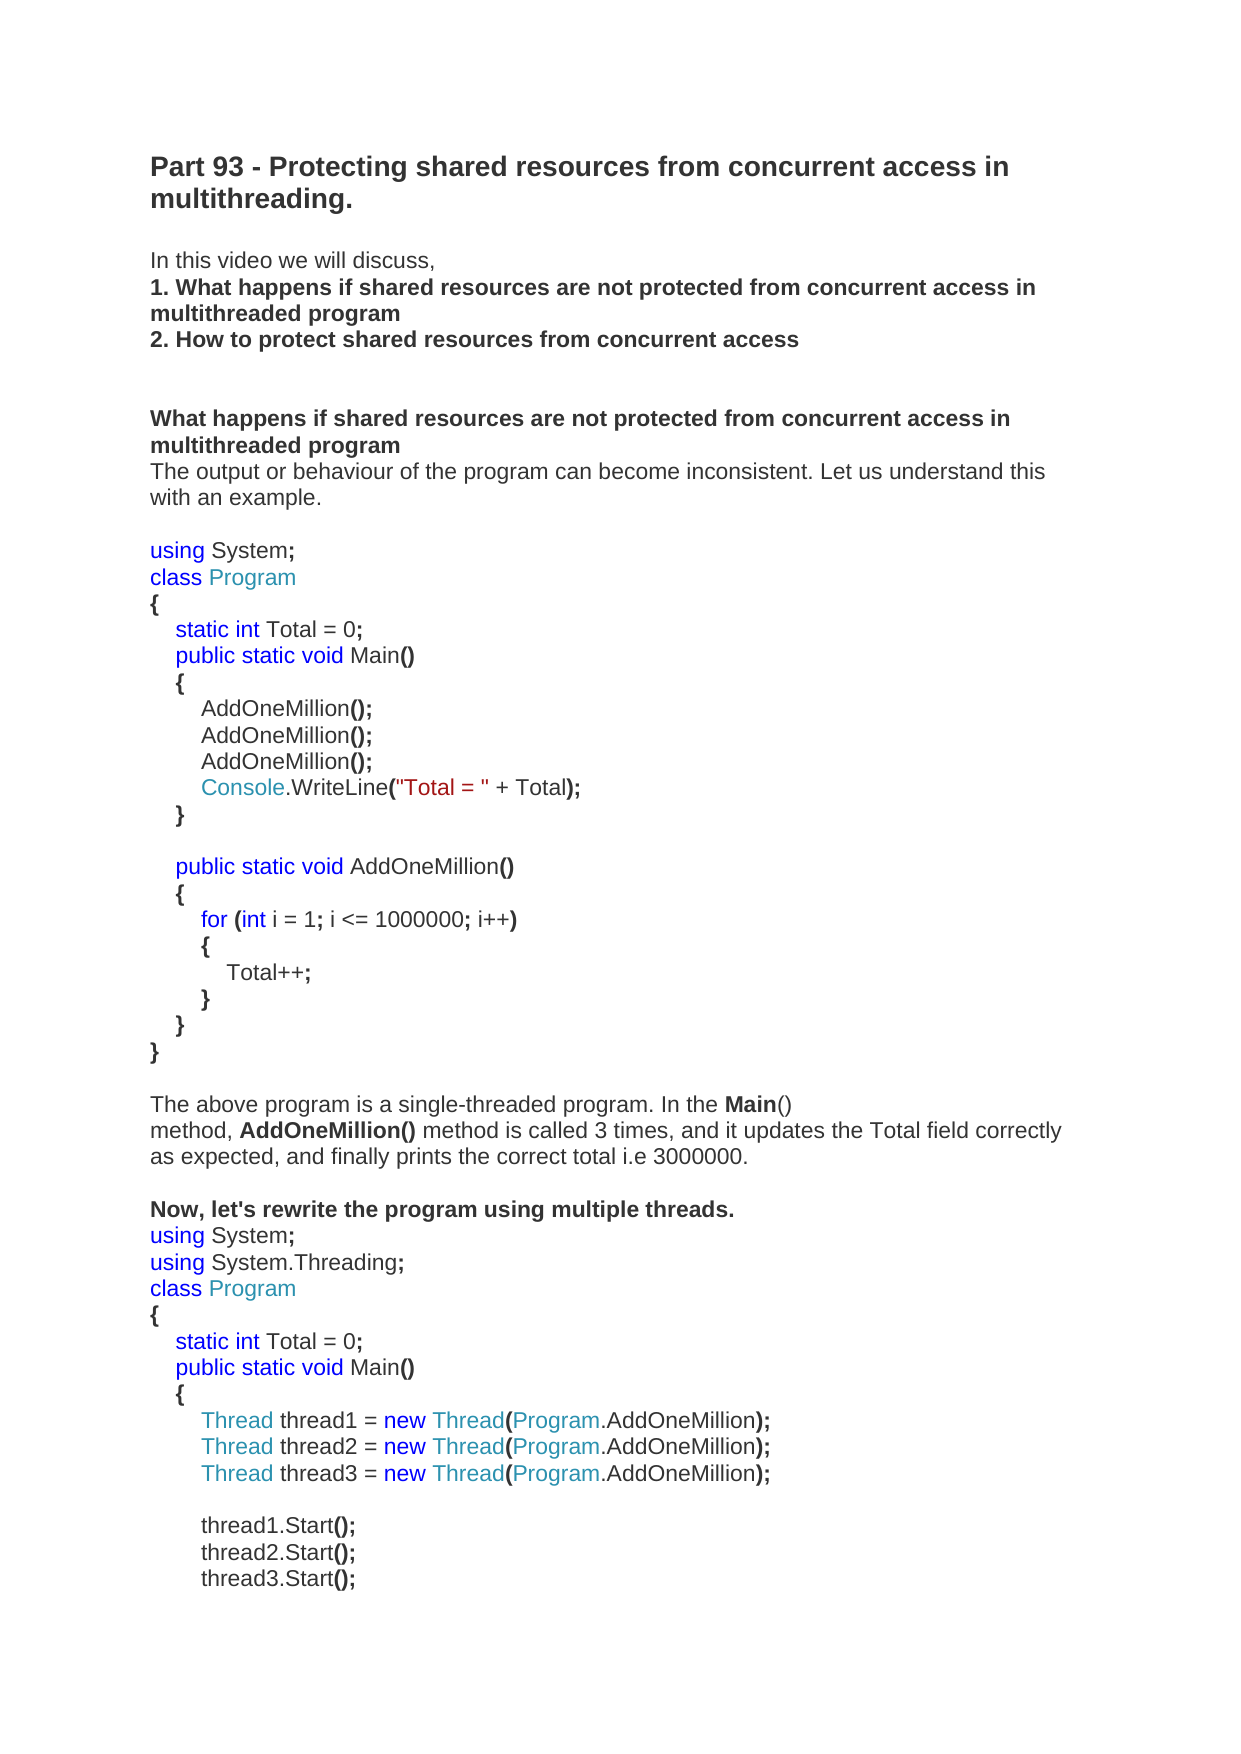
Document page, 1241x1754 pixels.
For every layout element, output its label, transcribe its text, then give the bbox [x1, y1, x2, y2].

text class Program [150, 563, 1090, 590]
text Thread thread3 = new Thread(Program.AddOneMillion); [150, 1459, 1090, 1486]
text In this video we will discuss, 1. What happens if shared resources are not protected from concurrent access in multithreaded program 2. How to protect shared resources from concurrent access [150, 247, 1090, 353]
text { [150, 669, 1090, 695]
text { [150, 932, 1090, 959]
text thread1.Start(); [150, 1512, 1090, 1538]
text Thread thread2 = new Thread(Program.AddOneMillion); [150, 1433, 1090, 1459]
text Part 93 - Protecting shared resources from concurrent access in multithreading. [150, 150, 1090, 215]
text for (int i = 1; i <= 1000000; i++) [150, 906, 1090, 932]
text { [150, 1301, 1090, 1328]
text public static void AddOneMillion() [150, 853, 1090, 880]
text using System; [150, 537, 1090, 563]
text Console.WriteLine("Total = " + Total); [150, 774, 1090, 801]
text } [150, 1038, 1090, 1064]
text public static void Main() [150, 642, 1090, 669]
text The above program is a single-threaded program. In the Main() method, AddOneMillion() method is called 3 times, and it updates the Total field correctly as expected, and finally prints the correct total i.e 3000000. Now, let's rewrite the program using multiple threads. [150, 1064, 1090, 1222]
text thread3.Start(); [150, 1565, 1090, 1591]
text Total++; [150, 959, 1090, 985]
text } [150, 801, 1090, 827]
text thread2.Start(); [150, 1538, 1090, 1565]
text using System.Threading; [150, 1249, 1090, 1275]
text static int Total = 0; [150, 616, 1090, 642]
text AddOneMillion(); [150, 748, 1090, 774]
text AddOneMillion(); [150, 722, 1090, 748]
text public static void Main() [150, 1354, 1090, 1380]
text { [150, 880, 1090, 906]
text } [150, 985, 1090, 1011]
text { [150, 590, 1090, 616]
text { [150, 1380, 1090, 1407]
text AddOneMillion(); [150, 695, 1090, 722]
text } [150, 1011, 1090, 1038]
text Thread thread1 = new Thread(Program.AddOneMillion); [150, 1407, 1090, 1433]
text static int Total = 0; [150, 1328, 1090, 1354]
text class Program [150, 1275, 1090, 1301]
text using System; [150, 1222, 1090, 1249]
text What happens if shared resources are not protected from concurrent access in multithreaded program The output or behaviour of the program can become inconsistent. Let us understand this with an example. [150, 353, 1090, 511]
